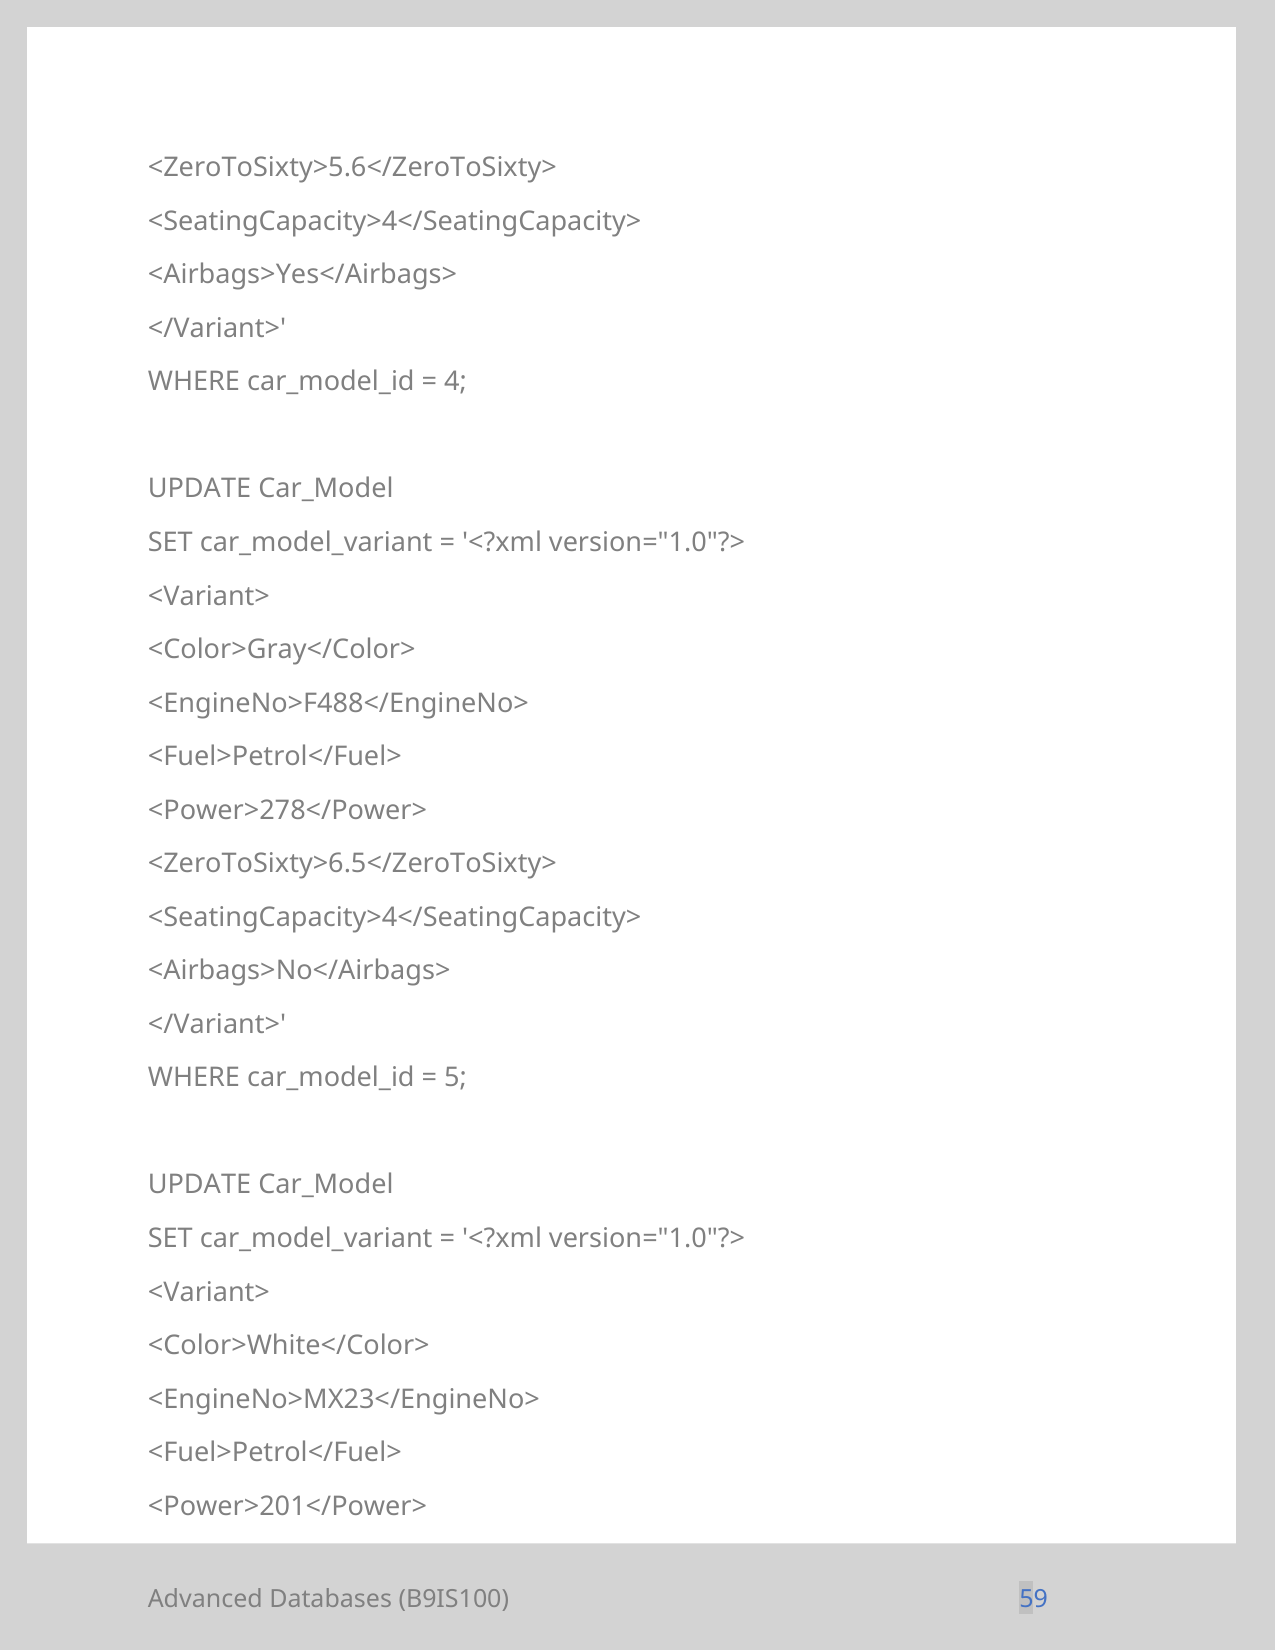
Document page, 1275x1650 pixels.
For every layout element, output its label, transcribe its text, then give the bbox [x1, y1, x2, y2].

text <Fuel>Petrol</Fuel> [148, 1433, 1127, 1469]
text SET car_model_variant = '<?xml version="1.0"?> [148, 1218, 1127, 1255]
text <SeatingCapacity>4</SeatingCapacity> [148, 201, 1127, 238]
text UPDATE Car_Model [148, 1165, 1127, 1202]
text WHERE car_model_id = 5; [148, 1058, 1127, 1095]
text <Fuel>Petrol</Fuel> [148, 737, 1127, 773]
text WHERE car_model_id = 4; [148, 362, 1127, 399]
text <EngineNo>F488</EngineNo> [148, 683, 1127, 720]
text UPDATE Car_Model [148, 469, 1127, 506]
text <ZeroToSixty>6.5</ZeroToSixty> [148, 844, 1127, 881]
text <Color>Gray</Color> [148, 629, 1127, 666]
text <Power>201</Power> [148, 1486, 1127, 1523]
text <EngineNo>MX23</EngineNo> [148, 1379, 1127, 1416]
text <Variant> [148, 1272, 1127, 1309]
text <Power>278</Power> [148, 790, 1127, 827]
text </Variant>' [148, 1004, 1127, 1041]
text <Variant> [148, 576, 1127, 613]
text <ZeroToSixty>5.6</ZeroToSixty> [148, 148, 1127, 184]
text SET car_model_variant = '<?xml version="1.0"?> [148, 522, 1127, 559]
text </Variant>' [148, 308, 1127, 345]
text <Airbags>Yes</Airbags> [148, 255, 1127, 292]
text <Color>White</Color> [148, 1326, 1127, 1362]
text <Airbags>No</Airbags> [148, 951, 1127, 988]
text <SeatingCapacity>4</SeatingCapacity> [148, 897, 1127, 934]
